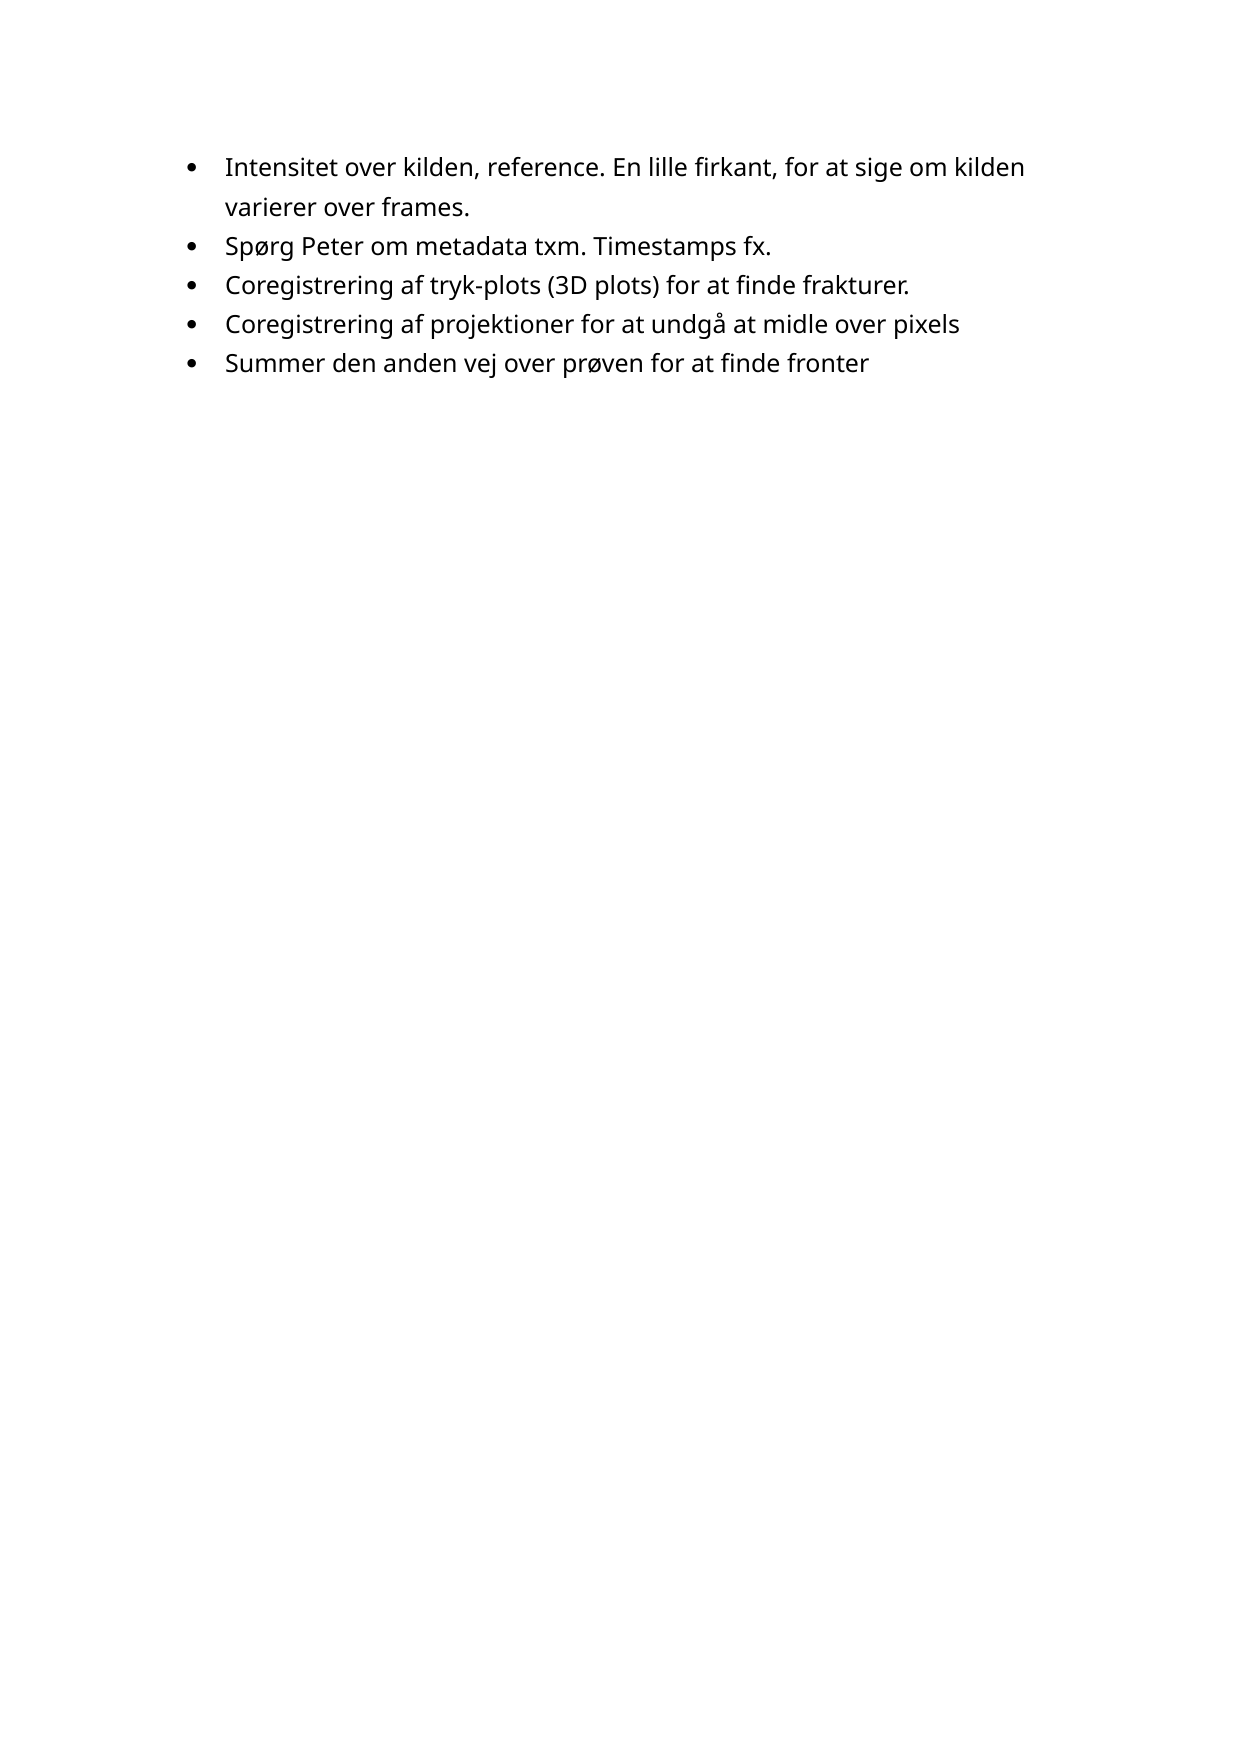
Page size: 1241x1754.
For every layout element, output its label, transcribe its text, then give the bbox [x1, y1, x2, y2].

list Coregistrering af tryk-plots (3D plots) for at finde frakturer. [187, 267, 1090, 302]
list Coregistrering af projektioner for at undgå at midle over pixels [187, 307, 1090, 341]
list Summer den anden vej over prøven for at finde fronter [187, 346, 1090, 380]
list Intensitet over kilden, reference. En lille firkant, for at sige om kilden varierer over frames. [187, 150, 1090, 223]
list Spørg Peter om metadata txm. Timestamps fx. [187, 228, 1090, 262]
